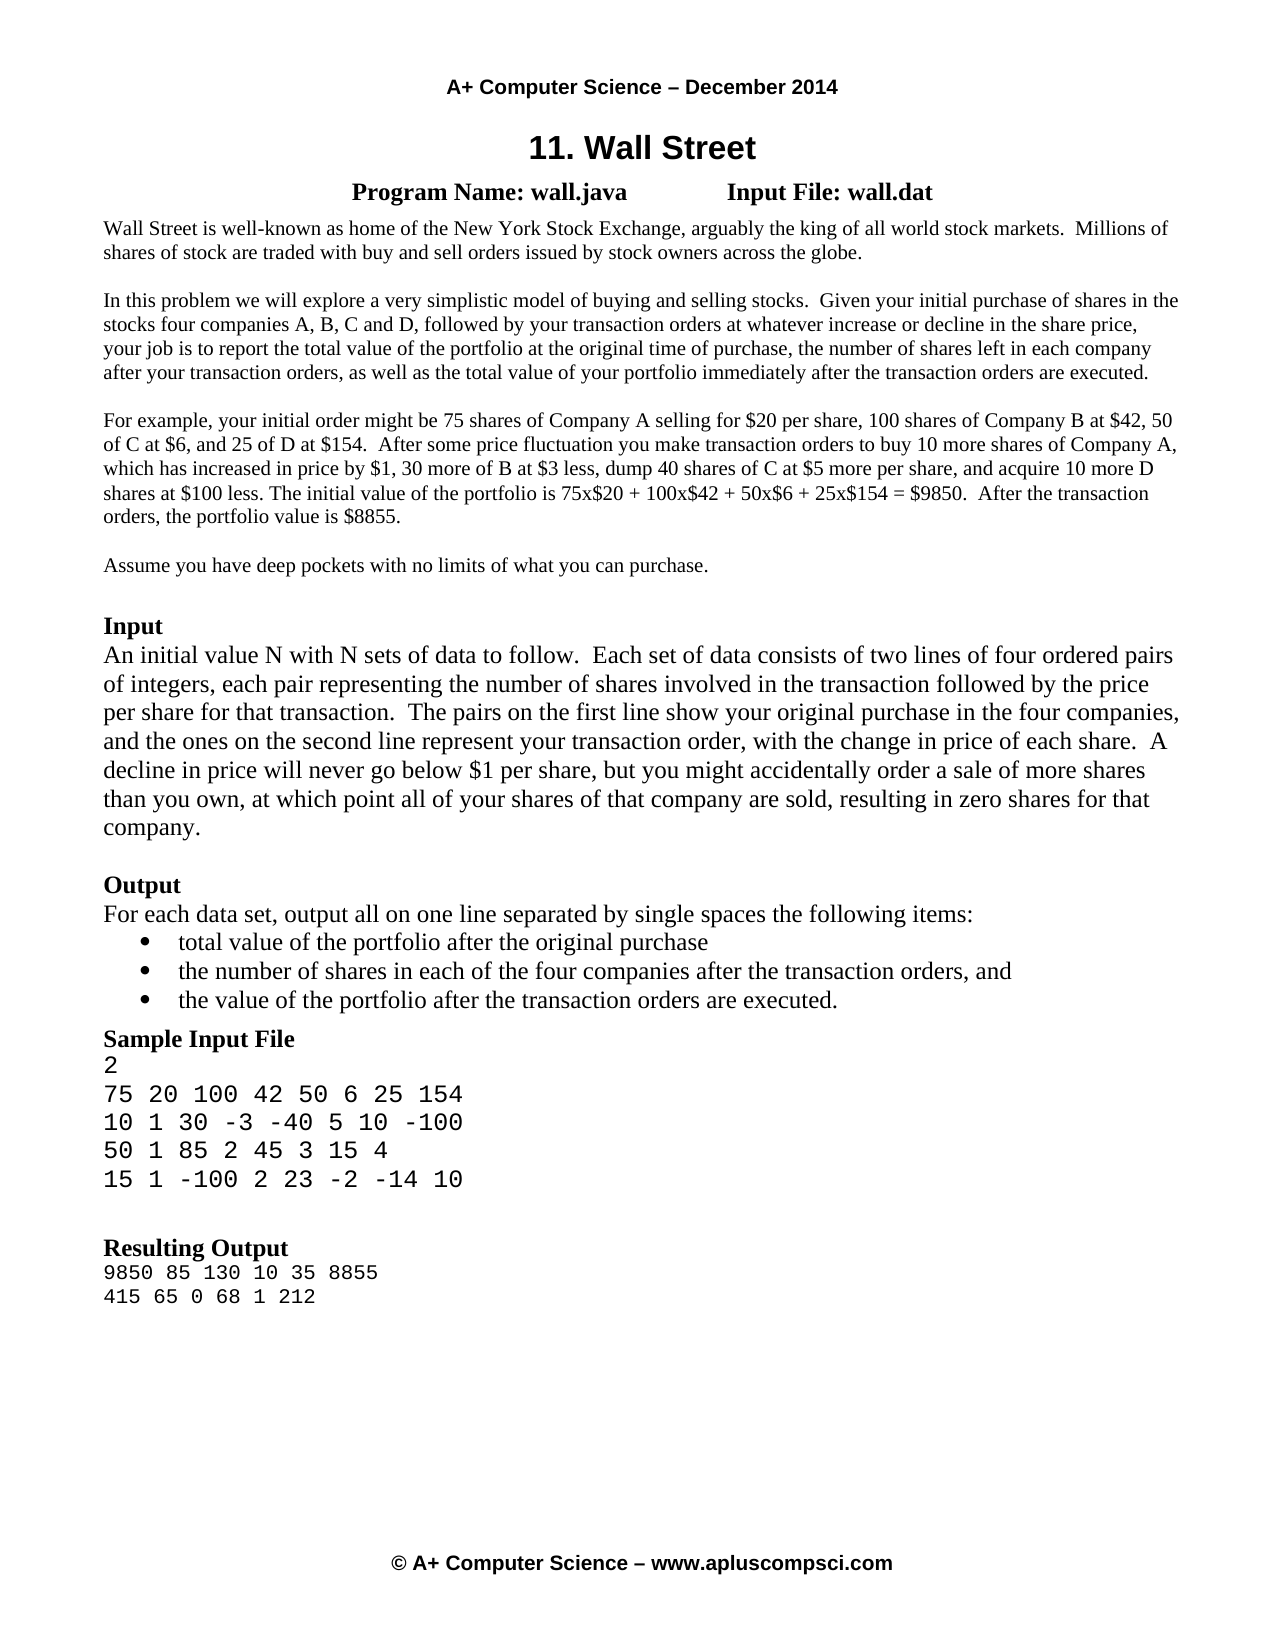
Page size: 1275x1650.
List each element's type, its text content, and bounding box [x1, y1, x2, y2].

text For example, your initial order might be 75 shares of Company A selling for $20 per share, 100 shares of Company B at $42, 50 of C at $6, and 25 of D at $154. After some price fluctuation you make transaction orders to buy 10 more shares of Company A, which has increased in price by $1, 30 more of B at $3 less, dump 40 shares of C at $5 more per share, and acquire 10 more D shares at $100 less. The initial value of the portfolio is 75x$20 + 100x$42 + 50x$6 + 25x$154 = $9850. After the transaction orders, the portfolio value is $8855. [103, 408, 1181, 528]
text Assume you have deep pockets with no limits of what you can purchase. [103, 553, 1181, 577]
text 11. Wall Street [103, 128, 1181, 166]
text For each data set, output all on one line separated by single spaces the following items: [103, 899, 1181, 927]
text 10 1 30 -3 -40 5 10 -100 [103, 1109, 1181, 1138]
text 9850 85 130 10 35 8855 [103, 1262, 1181, 1286]
text Sample Input File [103, 1024, 1181, 1053]
list the value of the portfolio after the transaction orders are executed. [141, 985, 1181, 1014]
text Program Name: wall.java Input File: wall.dat [103, 177, 1181, 205]
text Wall Street is well-known as home of the New York Stock Exchange, arguably the king of all world stock markets. Millions of shares of stock are traded with buy and sell orders issued by stock owners across the globe. [103, 216, 1181, 264]
text 50 1 85 2 45 3 15 4 [103, 1138, 1181, 1166]
list total value of the portfolio after the original purchase [141, 927, 1181, 956]
text Input [103, 611, 1181, 640]
text 75 20 100 42 50 6 25 154 [103, 1081, 1181, 1109]
list the number of shares in each of the four companies after the transaction orders, and [141, 956, 1181, 985]
text 2 [103, 1053, 1181, 1081]
text 15 1 -100 2 23 -2 -14 10 [103, 1166, 1181, 1194]
text 415 65 0 68 1 212 [103, 1286, 1181, 1309]
text Resulting Output [103, 1233, 1181, 1262]
text An initial value N with N sets of data to follow. Each set of data consists of two lines of four ordered pairs of integers, each pair representing the number of shares involved in the transaction followed by the price per share for that transaction. The pairs on the first line show your original purchase in the four companies, and the ones on the second line represent your transaction order, with the change in price of each share. A decline in price will never go below $1 per share, but you might accidentally order a sale of more shares than you own, at which point all of your shares of that company are sold, resulting in zero shares for that company. [103, 640, 1181, 841]
text In this problem we will explore a very simplistic model of buying and selling stocks. Given your initial purchase of shares in the stocks four companies A, B, C and D, followed by your transaction orders at whatever increase or decline in the share price, your job is to report the total value of the portfolio at the original time of purchase, the number of shares left in each company after your transaction orders, as well as the total value of your portfolio immediately after the transaction orders are executed. [103, 288, 1181, 384]
text Output [103, 870, 1181, 899]
